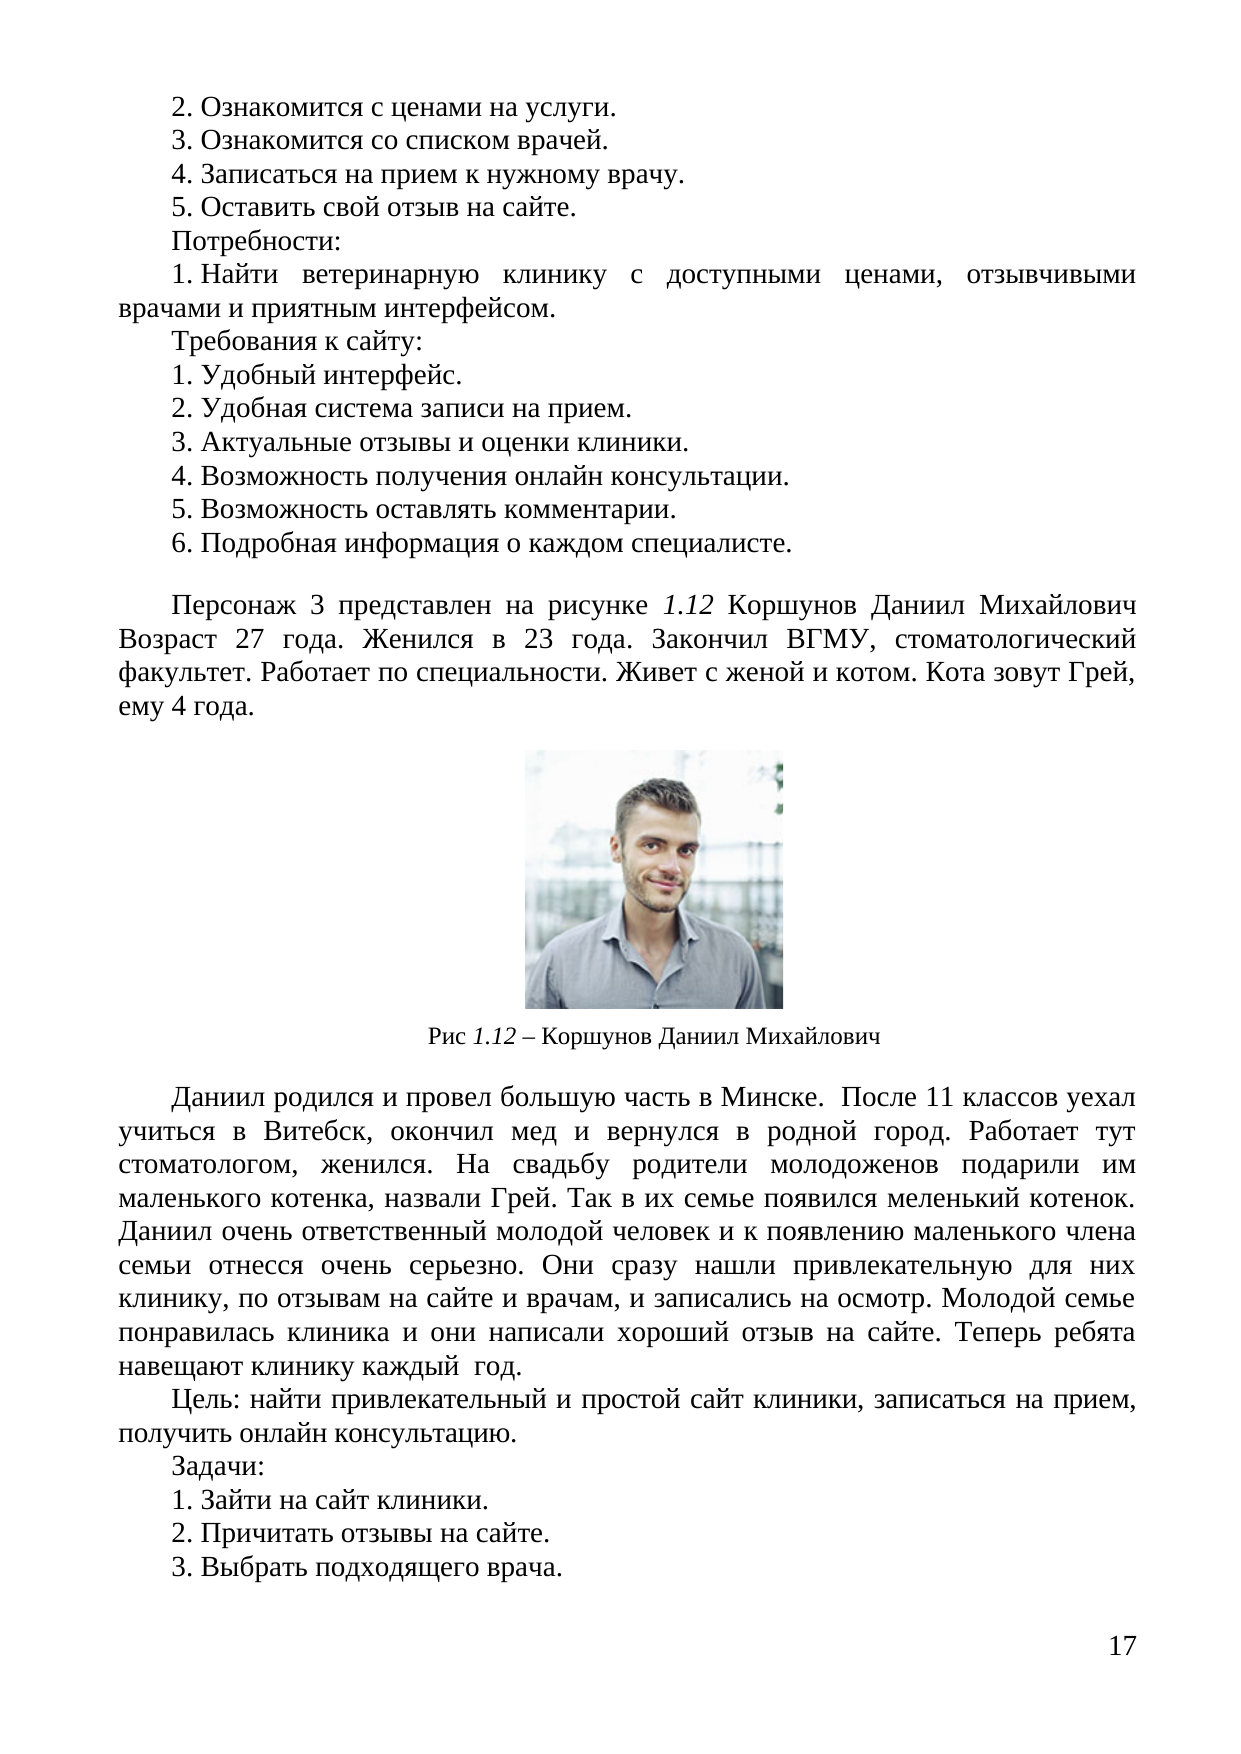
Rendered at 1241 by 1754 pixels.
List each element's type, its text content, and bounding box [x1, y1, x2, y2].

list Причитать отзывы на сайте. [118, 1515, 1137, 1549]
list Ознакомится со списком врачей. [118, 122, 1137, 156]
text Задачи: [118, 1448, 1137, 1482]
list Найти ветеринарную клинику с доступными ценами, отзывчивыми врачами и приятным интерфейсом. [118, 256, 1137, 323]
list Зайти на сайт клиники. [118, 1482, 1137, 1515]
text Цель: найти привлекательный и простой сайт клиники, записаться на прием, получить онлайн консультацию. [118, 1381, 1137, 1448]
text Персонаж 3 представлен на рисунке 1.12 Коршунов Даниил Михайлович Возраст 27 года. Женился в 23 года. Закончил ВГМУ, стоматологический факультет. Работает по специальности. Живет с женой и котом. Кота зовут Грей, ему 4 года. [118, 587, 1137, 722]
text Даниил родился и провел большую часть в Минске. После 11 классов уехал учиться в Витебск, окончил мед и вернулся в родной город. Работает тут стоматологом, женился. На свадьбу родители молодоженов подарили им маленького котенка, назвали Грей. Так в их семье появился меленький котенок. Даниил очень ответственный молодой человек и к появлению маленького члена семьи отнесся очень серьезно. Они сразу нашли привлекательную для них клинику, по отзывам на сайте и врачам, и записались на осмотр. Молодой семье понравилась клиника и они написали хороший отзыв на сайте. Теперь ребята навещают клинику каждый год. [118, 1079, 1137, 1381]
list Оставить свой отзыв на сайте. [118, 189, 1137, 223]
picture [525, 750, 784, 1009]
list Возможность получения онлайн консультации. [118, 458, 1137, 491]
list Ознакомится с ценами на услуги. [118, 89, 1137, 122]
list Подробная информация о каждом специалисте. [118, 525, 1137, 558]
list Актуальные отзывы и оценки клиники. [118, 424, 1137, 458]
text Потребности: [118, 223, 1137, 256]
text Рис 1.12 – Коршунов Даниил Михайлович [118, 1021, 1137, 1050]
list Удобный интерфейс. [118, 357, 1137, 391]
list Выбрать подходящего врача. [118, 1549, 1137, 1582]
list Удобная система записи на прием. [118, 391, 1137, 424]
list Записаться на прием к нужному врачу. [118, 156, 1137, 189]
text Требования к сайту: [118, 323, 1137, 357]
list Возможность оставлять комментарии. [118, 491, 1137, 525]
